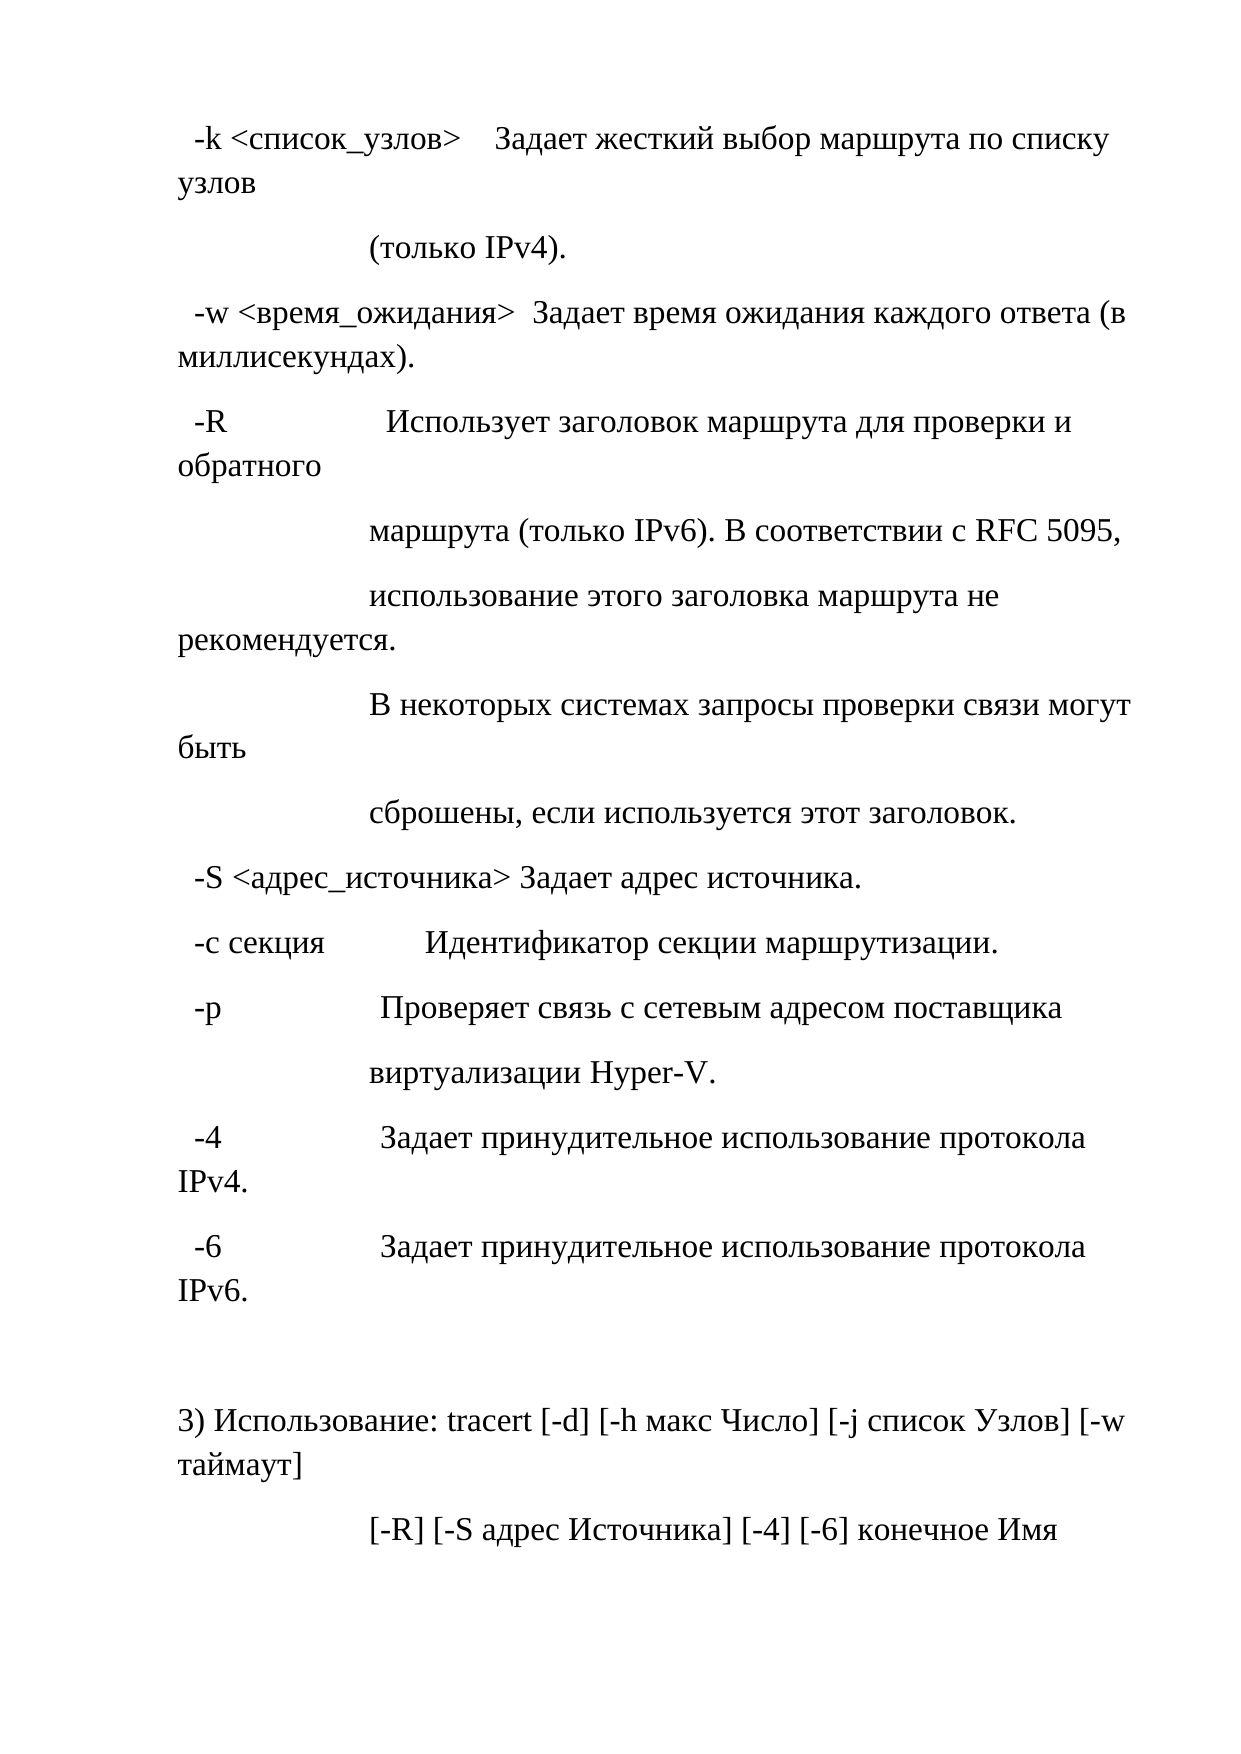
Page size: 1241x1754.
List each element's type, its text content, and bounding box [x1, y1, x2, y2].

text (только IPv4). [177, 227, 1152, 265]
text -6 Задает принудительное использование протокола IPv6. [177, 1226, 1152, 1308]
text В некоторых системах запросы проверки связи могут быть [177, 684, 1152, 766]
text [-R] [-S адрес Источника] [-4] [-6] конечное Имя [177, 1509, 1152, 1547]
text -c секция Идентификатор секции маршрутизации. [177, 922, 1152, 961]
text -k <список_узлов> Задает жесткий выбор маршрута по списку узлов [177, 118, 1152, 201]
text сброшены, если используется этот заголовок. [177, 793, 1152, 831]
text -S <адрес_источника> Задает адрес источника. [177, 858, 1152, 896]
text -w <время_ожидания> Задает время ожидания каждого ответа (в миллисекундах). [177, 292, 1152, 374]
text -p Проверяет связь с сетевым адресом поставщика [177, 987, 1152, 1026]
text маршрута (только IPv6). В соответствии с RFC 5095, [177, 510, 1152, 548]
text использование этого заголовка маршрута не рекомендуется. [177, 575, 1152, 657]
text виртуализации Hyper-V. [177, 1052, 1152, 1091]
text 3) Использование: tracert [-d] [-h макс Число] [-j список Узлов] [-w таймаут] [177, 1400, 1152, 1482]
text -4 Задает принудительное использование протокола IPv4. [177, 1117, 1152, 1199]
text -R Использует заголовок маршрута для проверки и обратного [177, 401, 1152, 483]
